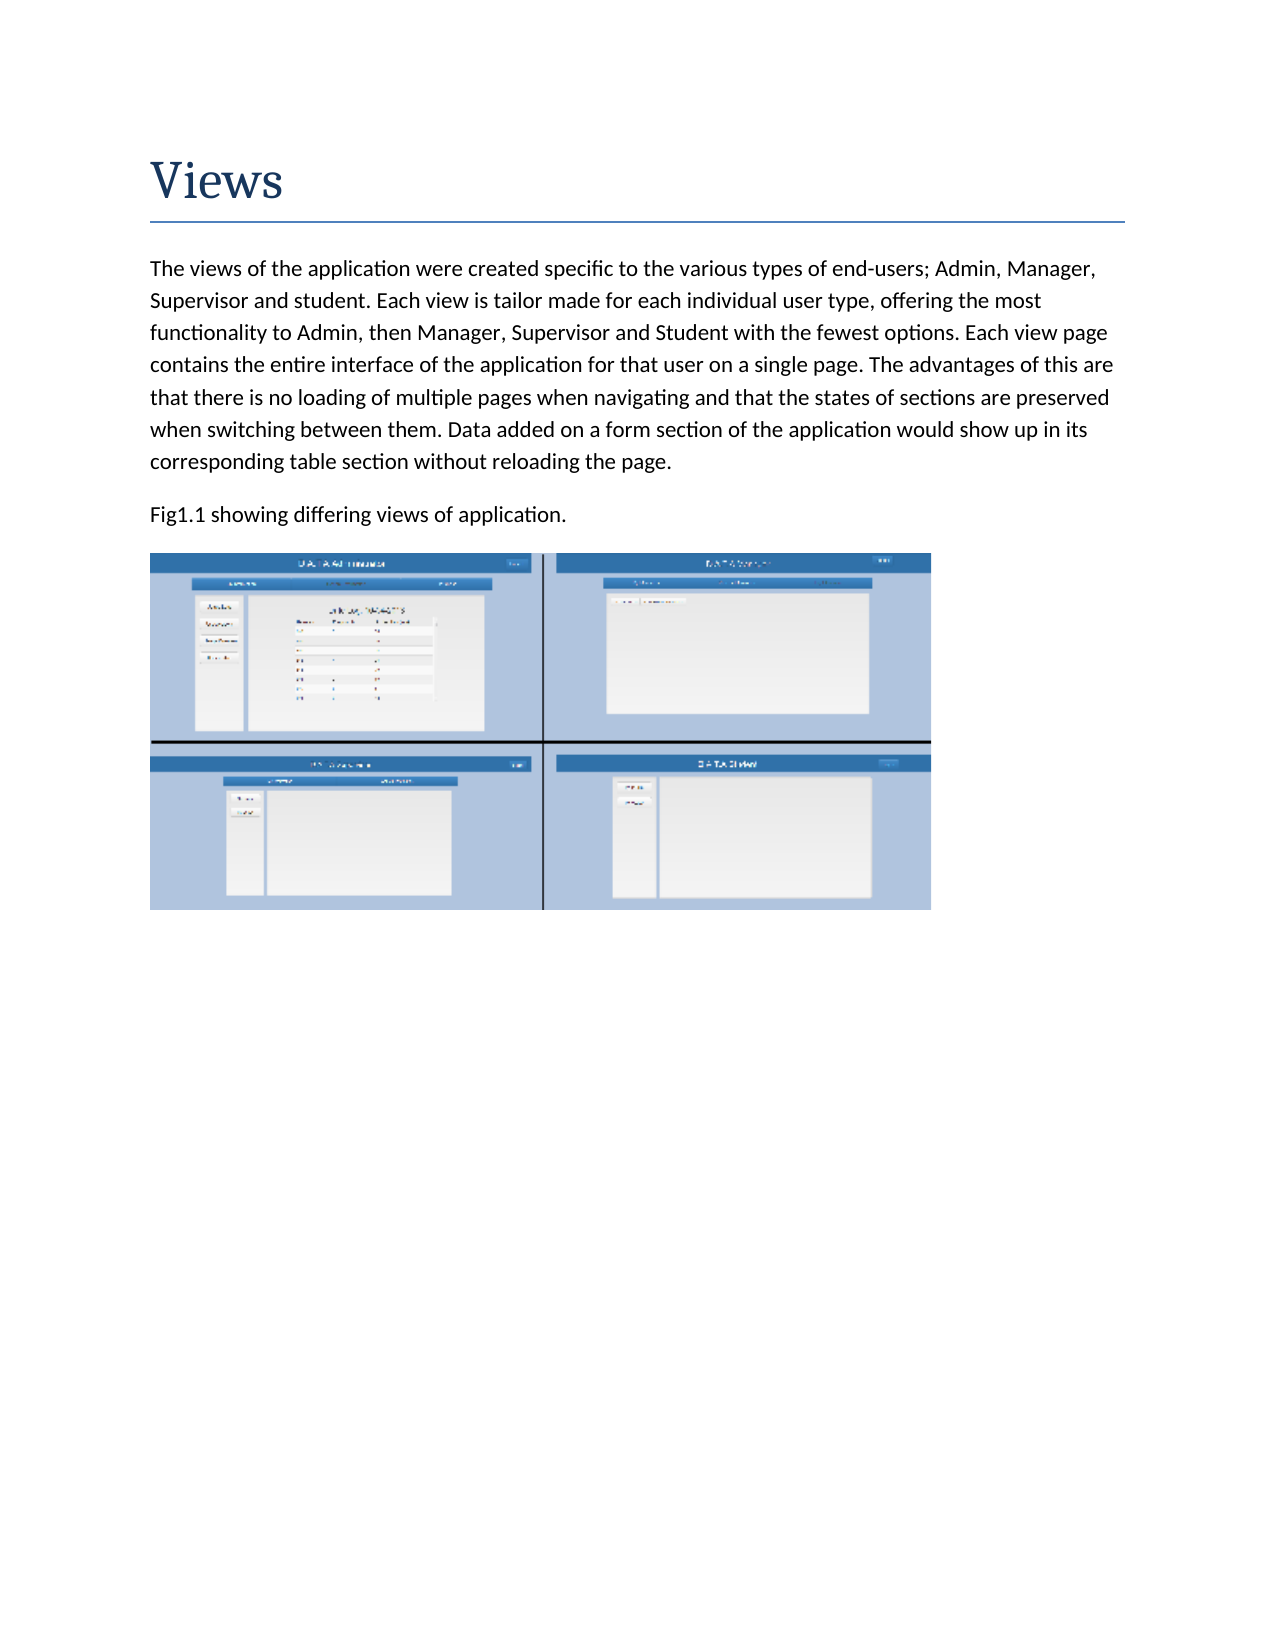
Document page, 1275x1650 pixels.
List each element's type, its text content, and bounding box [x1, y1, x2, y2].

text Fig1.1 showing differing views of application. [150, 500, 1125, 528]
text The views of the application were created specific to the various types of end-users; Admin, Manager, Supervisor and student. Each view is tailor made for each individual user type, offering the most functionality to Admin, then Manager, Supervisor and Student with the fewest options. Each view page contains the entire interface of the application for that user on a single page. The advantages of this are that there is no loading of multiple pages when navigating and that the states of sections are preserved when switching between them. Data added on a form section of the application would show up in its corresponding table section without reloading the page. [150, 254, 1125, 475]
title Views [150, 150, 1125, 221]
picture [150, 553, 932, 910]
